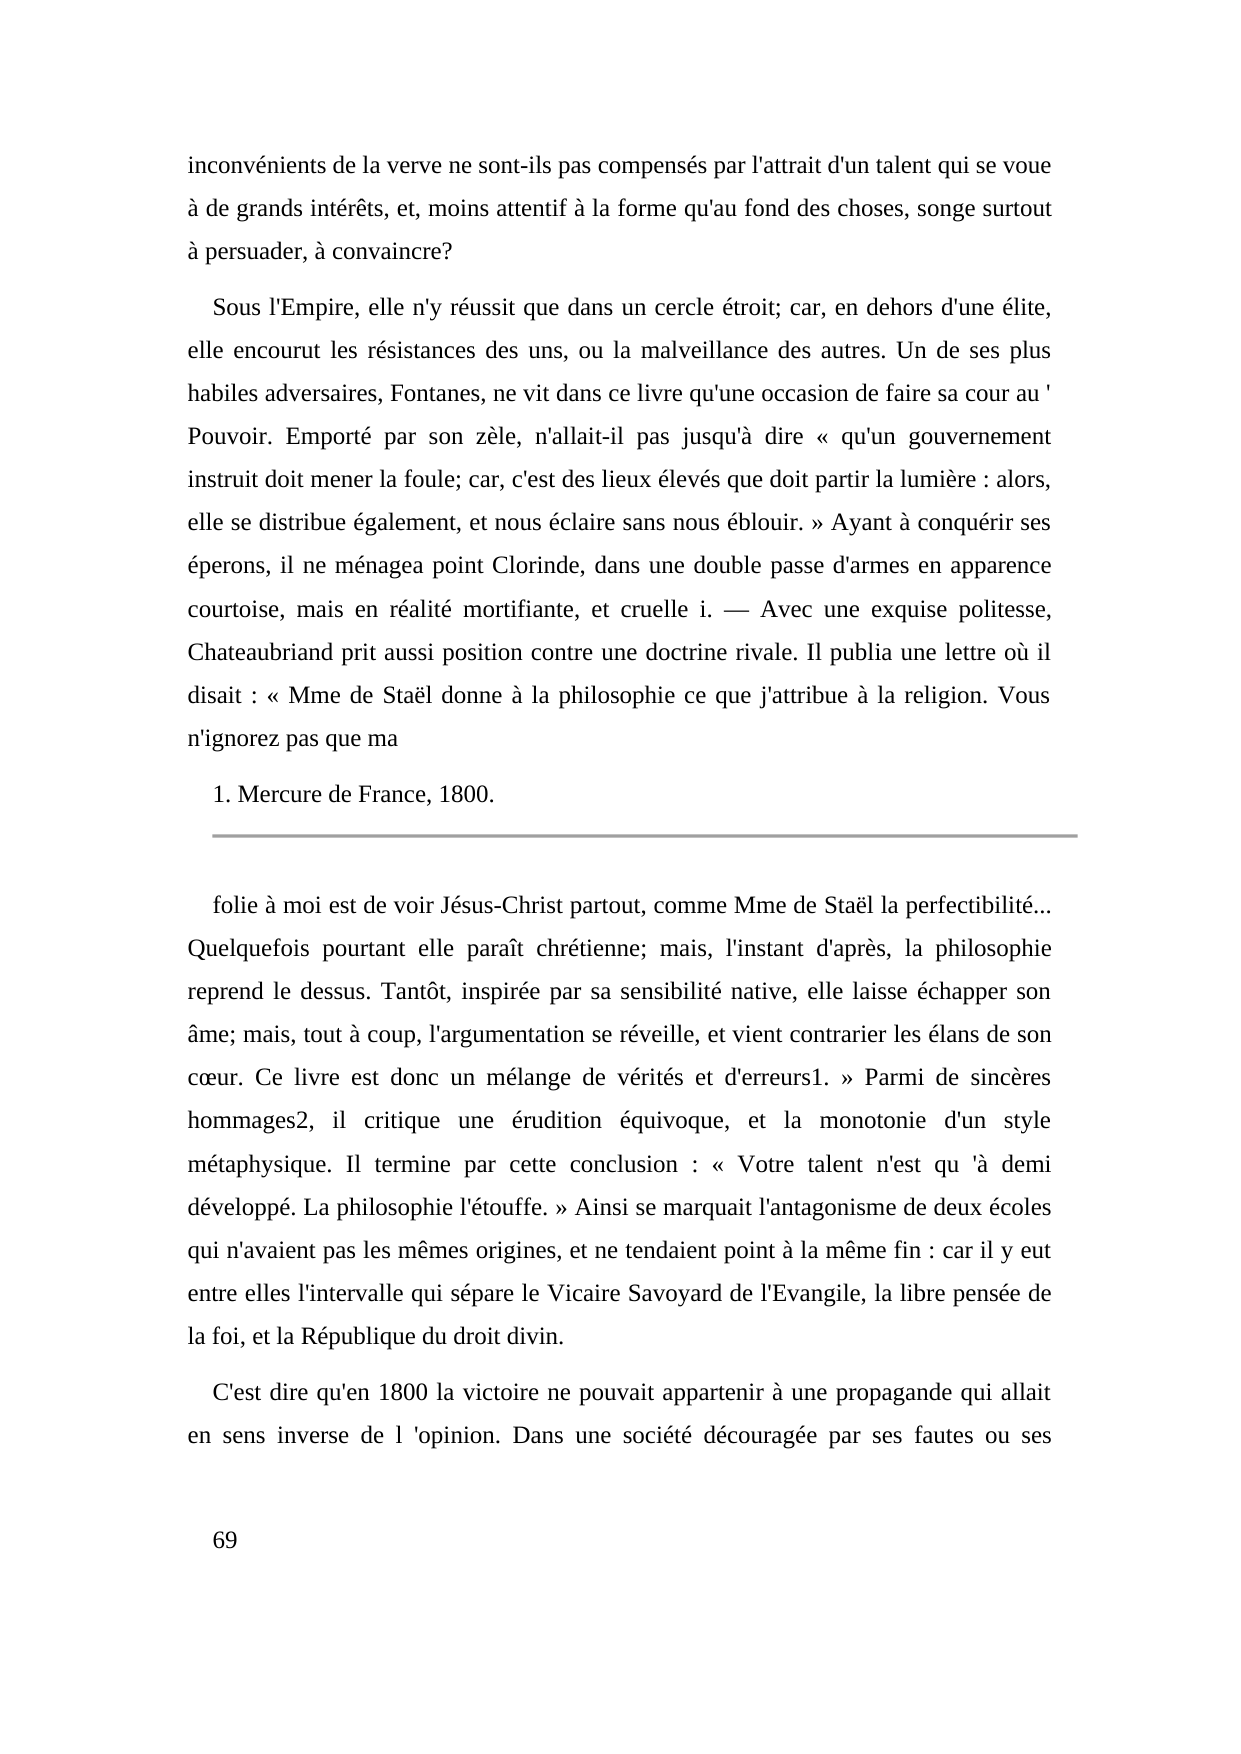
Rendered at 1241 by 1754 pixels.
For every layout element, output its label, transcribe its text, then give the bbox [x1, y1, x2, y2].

text Sous l'Empire, elle n'y réussit que dans un cercle étroit; car, en dehors d'une élite, elle encourut les résistances des uns, ou la malveillance des autres. Un de ses plus habiles adversaires, Fontanes, ne vit dans ce livre qu'une occasion de faire sa cour au ' Pouvoir. Emporté par son zèle, n'allait-il pas jusqu'à dire « qu'un gouvernement instruit doit mener la foule; car, c'est des lieux élevés que doit partir la lumière : alors, elle se distribue également, et nous éclaire sans nous éblouir. » Ayant à conquérir ses éperons, il ne ménagea point Clorinde, dans une double passe d'armes en apparence courtoise, mais en réalité mortifiante, et cruelle i. — Avec une exquise politesse, Chateaubriand prit aussi position contre une doctrine rivale. Il publia une lettre où il disait : « Mme de Staël donne à la philosophie ce que j'attribue à la religion. Vous n'ignorez pas que ma [187, 292, 1053, 752]
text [187, 1377, 1053, 1449]
text 1. Mercure de France, 1800. [187, 779, 1053, 807]
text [187, 150, 1053, 265]
text folie à moi est de voir Jésus-Christ partout, comme Mme de Staël la perfectibilité... Quelquefois pourtant elle paraît chrétienne; mais, l'instant d'après, la philosophie reprend le dessus. Tantôt, inspirée par sa sensibilité native, elle laisse échapper son âme; mais, tout à coup, l'argumentation se réveille, et vient contrarier les élans de son cœur. Ce livre est donc un mélange de vérités et d'erreurs1. » Parmi de sincères hommages2, il critique une érudition équivoque, et la monotonie d'un style métaphysique. Il termine par cette conclusion : « Votre talent n'est qu 'à demi développé. La philosophie l'étouffe. » Ainsi se marquait l'antagonisme de deux écoles qui n'avaient pas les mêmes origines, et ne tendaient point à la même fin : car il y eut entre elles l'intervalle qui sépare le Vicaire Savoyard de l'Evangile, la libre pensée de la foi, et la République du droit divin. [187, 890, 1053, 1350]
